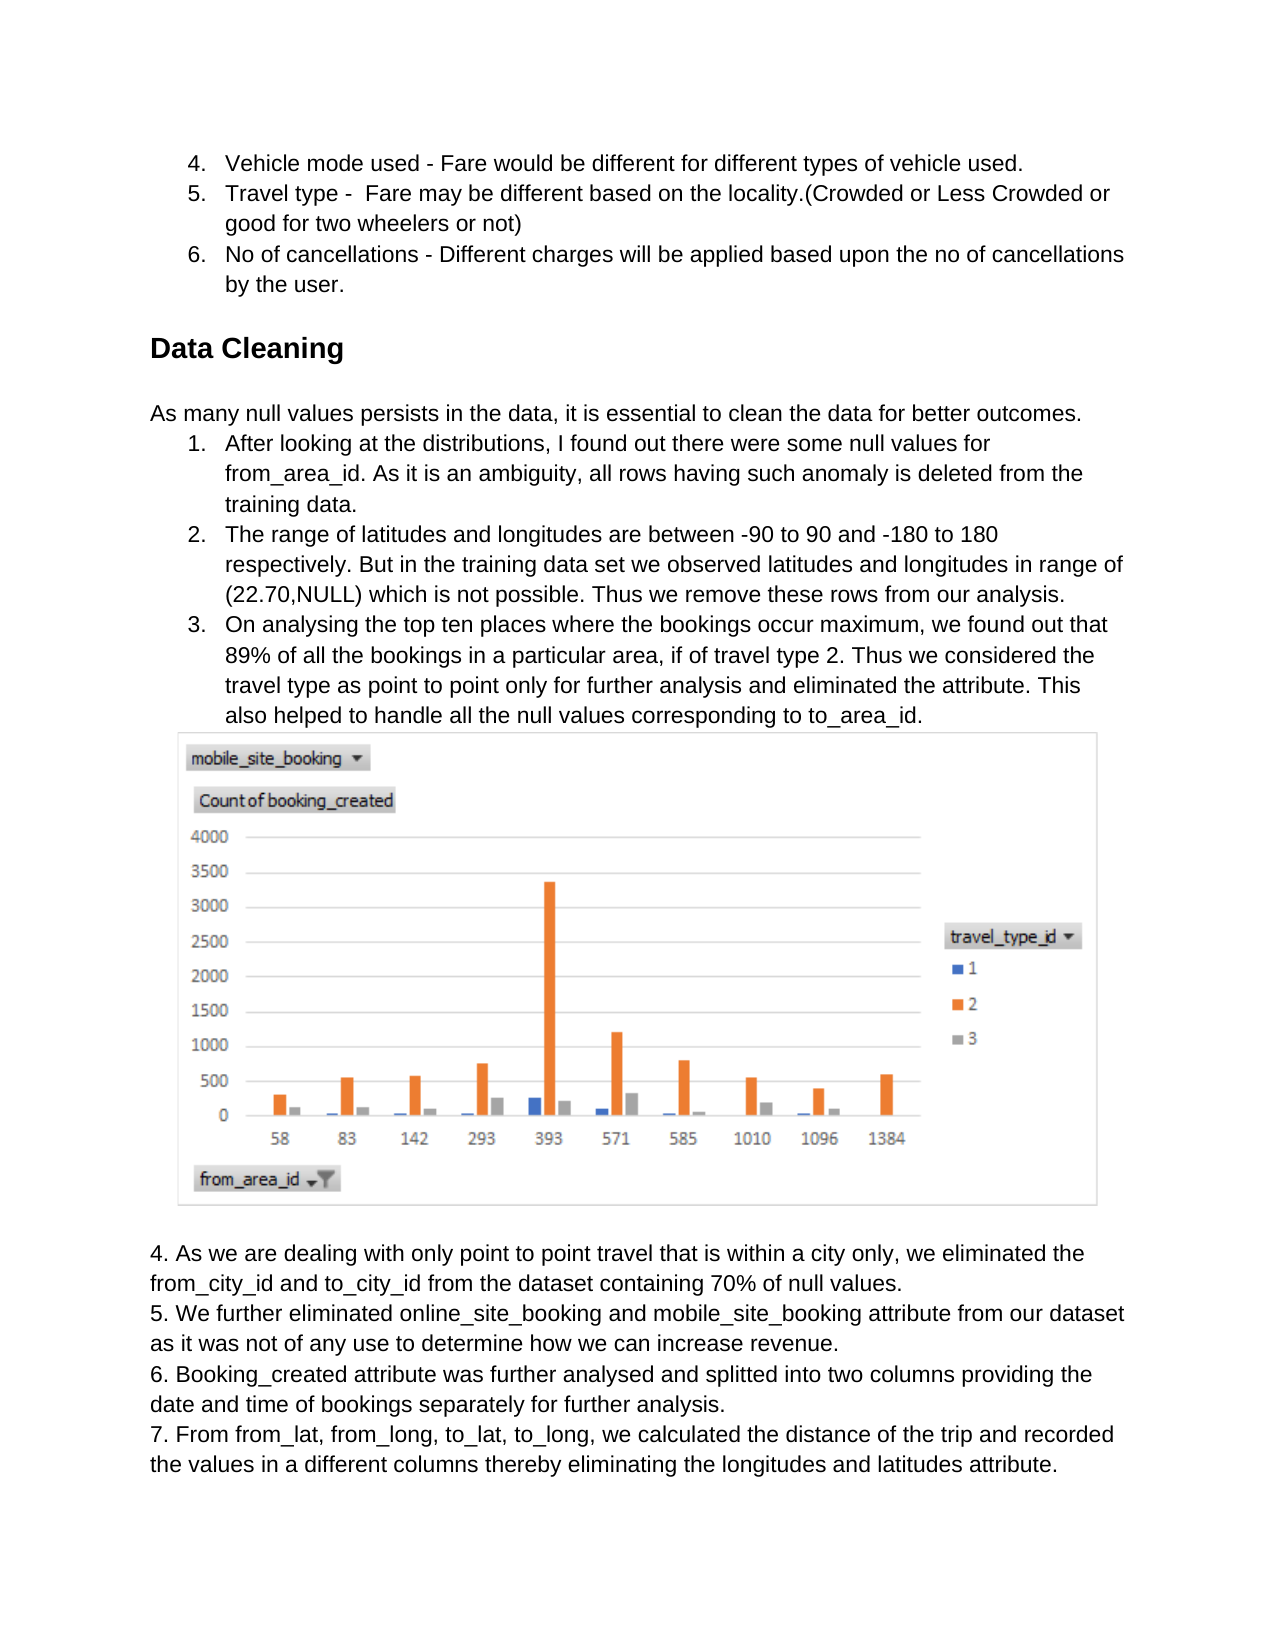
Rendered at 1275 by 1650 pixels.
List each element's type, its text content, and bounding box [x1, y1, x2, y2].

list On analysing the top ten places where the bookings occur maximum, we found out that 89% of all the bookings in a particular area, if of travel type 2. Thus we considered the travel type as point to point only for further analysis and eliminated the attribute. This also helped to handle all the null values corresponding to to_area_id. [187, 611, 1125, 728]
list Travel type - Fare may be different based on the locality.(Crowded or Less Crowded or good for two wheelers or not) [187, 180, 1125, 237]
picture [177, 732, 1098, 1206]
text As many null values persists in the data, it is essential to clean the data for better outcomes. [150, 400, 1125, 426]
text 7. From from_lat, from_long, to_lat, to_long, we calculated the distance of the trip and recorded the values in a different columns thereby eliminating the longitudes and latitudes attribute. [150, 1421, 1125, 1478]
text Data Cleaning [150, 331, 1125, 365]
text 6. Booking_created attribute was further analysed and splitted into two columns providing the date and time of bookings separately for further analysis. [150, 1361, 1125, 1417]
text 4. As we are dealing with only point to point travel that is within a city only, we eliminated the from_city_id and to_city_id from the dataset containing 70% of null values. [150, 1240, 1125, 1296]
text 5. We further eliminated online_site_booking and mobile_site_booking attribute from our dataset as it was not of any use to determine how we can increase revenue. [150, 1300, 1125, 1357]
list Vehicle mode used - Fare would be different for different types of vehicle used. [187, 150, 1125, 176]
list No of cancellations - Different charges will be applied based upon the no of cancellations by the user. [187, 241, 1125, 297]
list After looking at the distributions, I found out there were some null values for from_area_id. As it is an ambiguity, all rows having such anomaly is deleted from the training data. [187, 430, 1125, 517]
list The range of latitudes and longitudes are between -90 to 90 and -180 to 180 respectively. But in the training data set we observed latitudes and longitudes in range of (22.70,NULL) which is not possible. Thus we remove these rows from our analysis. [187, 521, 1125, 608]
